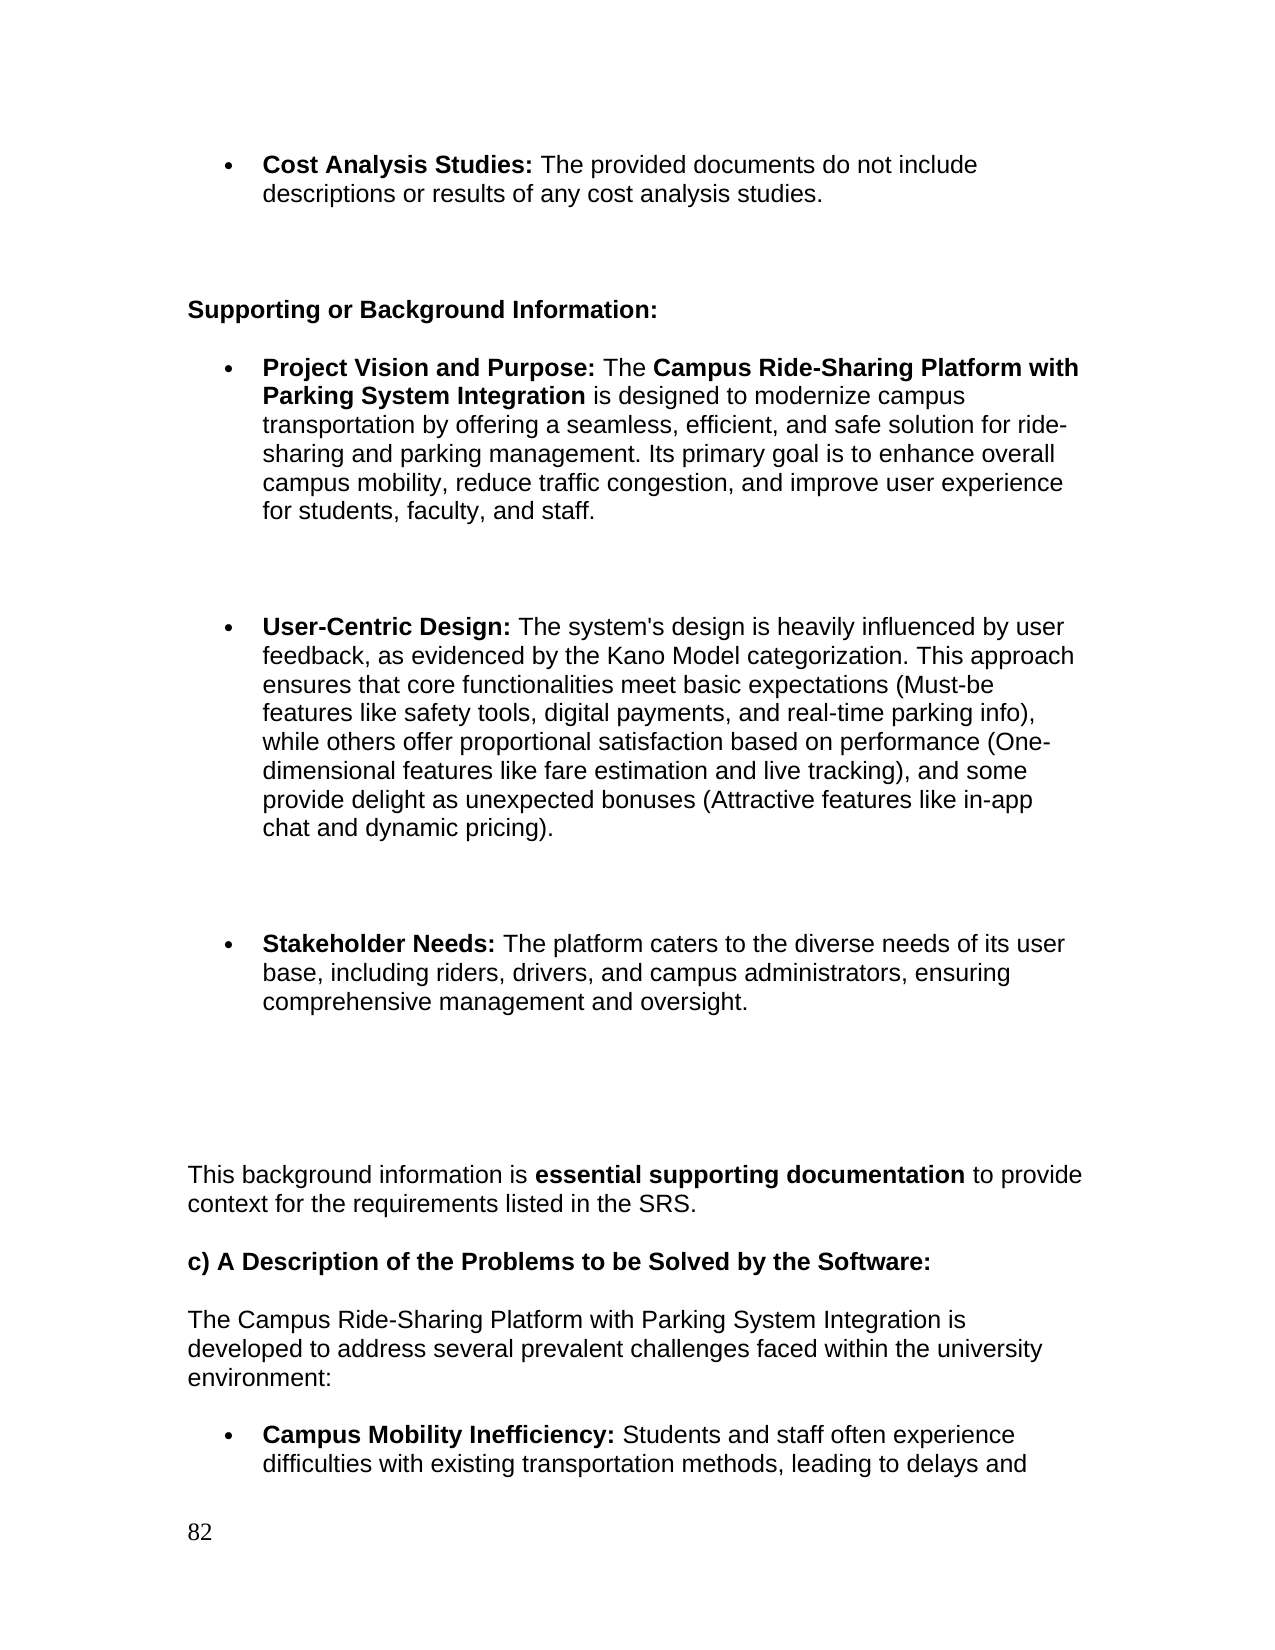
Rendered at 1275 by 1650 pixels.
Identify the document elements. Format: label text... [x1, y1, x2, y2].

text The Campus Ride-Sharing Platform with Parking System Integration is developed to address several prevalent challenges faced within the university environment: [187, 1305, 1087, 1391]
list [225, 1420, 1087, 1478]
list User-Centric Design: The system's design is heavily influenced by user feedback, as evidenced by the Kano Model categorization. This approach ensures that core functionalities meet basic expectations (Must-be features like safety tools, digital payments, and real-time parking info), while others offer proportional satisfaction based on performance (One-dimensional features like fare estimation and live tracking), and some provide delight as unexpected bonuses (Attractive features like in-app chat and dynamic pricing). [225, 612, 1087, 842]
text Supporting or Background Information: [187, 294, 1087, 323]
list Stakeholder Needs: The platform caters to the diverse needs of its user base, including riders, drivers, and campus administrators, ensuring comprehensive management and oversight. [225, 929, 1087, 1015]
list Cost Analysis Studies: The provided documents do not include descriptions or results of any cost analysis studies. [225, 150, 1087, 207]
text c) A Description of the Problems to be Solved by the Software: [187, 1247, 1087, 1276]
list Project Vision and Purpose: The Campus Ride-Sharing Platform with Parking System Integration is designed to modernize campus transportation by offering a seamless, efficient, and safe solution for ride-sharing and parking management. Its primary goal is to enhance overall campus mobility, reduce traffic congestion, and improve user experience for students, faculty, and staff. [225, 352, 1087, 525]
text This background information is essential supporting documentation to provide context for the requirements listed in the SRS. [187, 1160, 1087, 1218]
